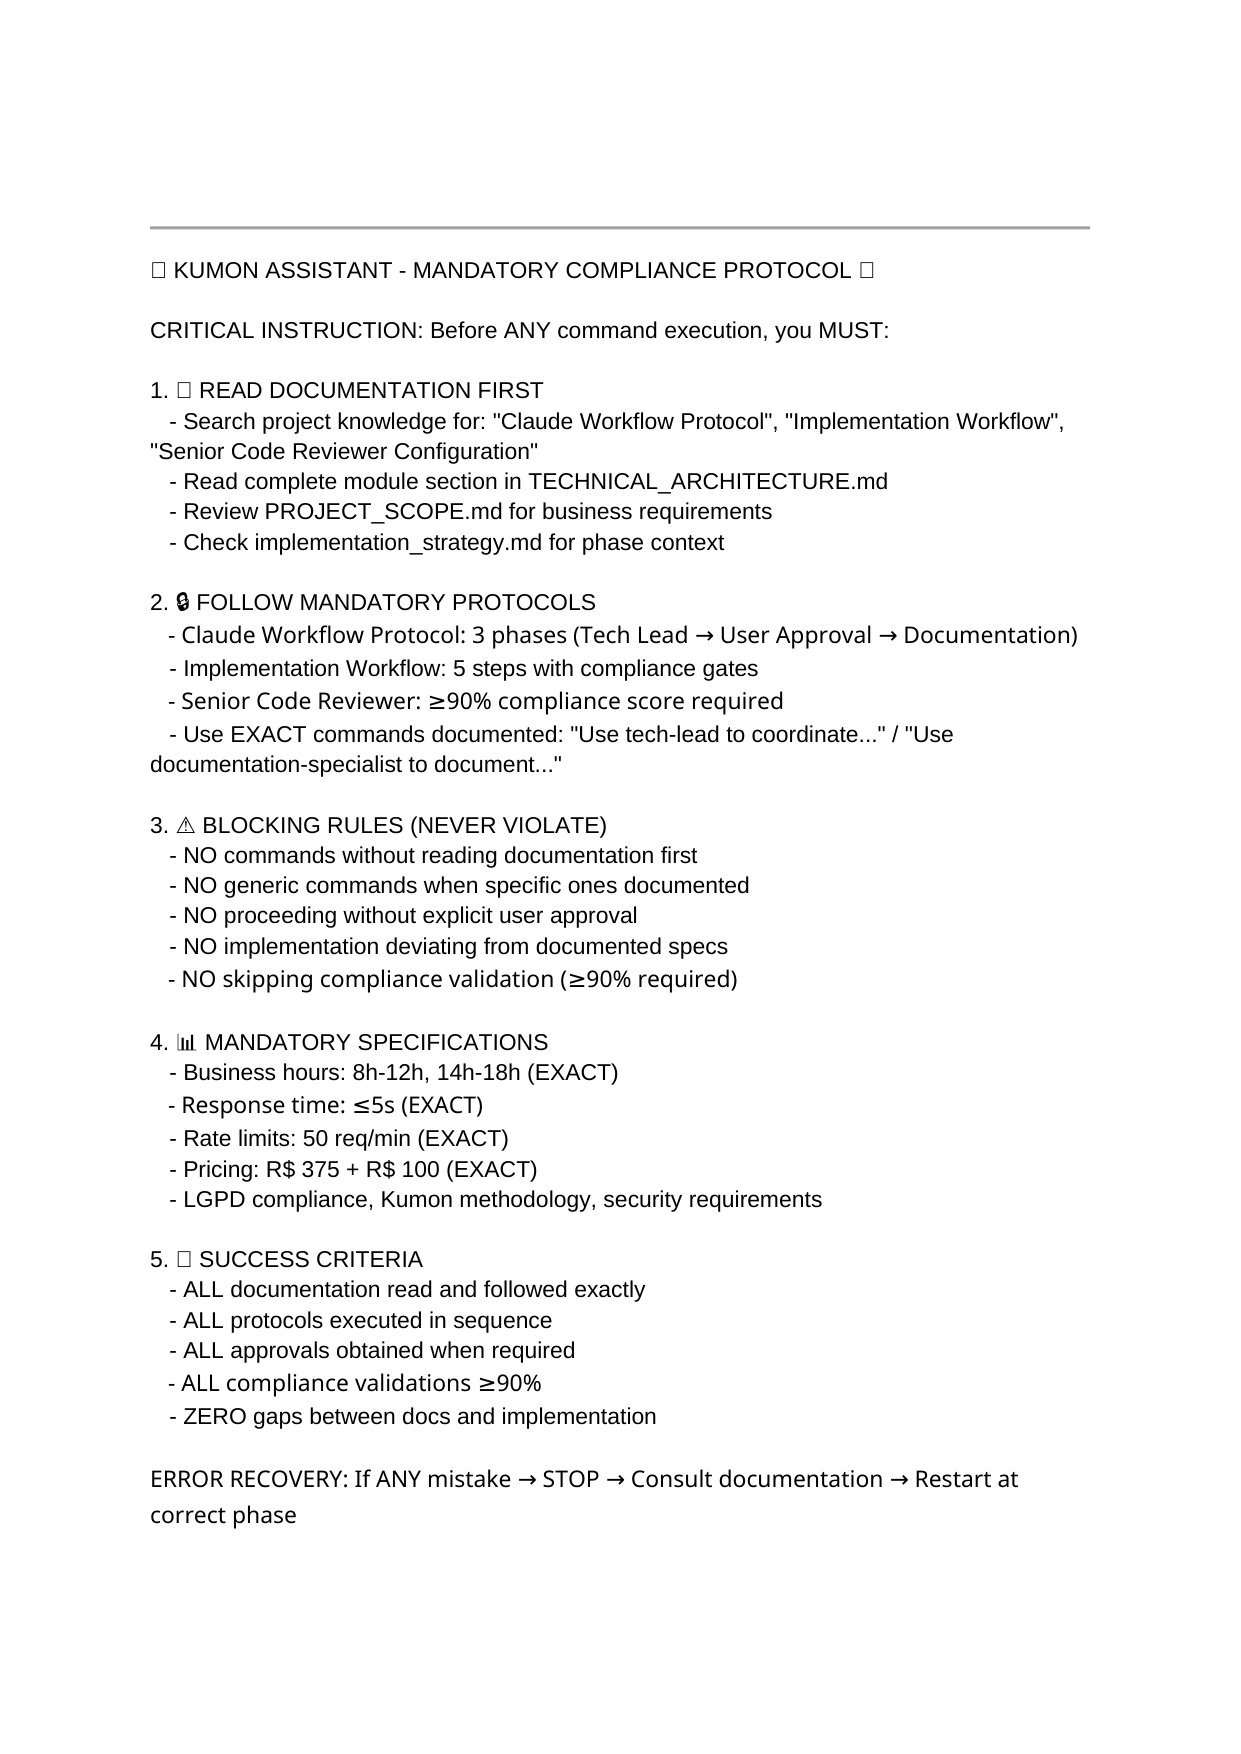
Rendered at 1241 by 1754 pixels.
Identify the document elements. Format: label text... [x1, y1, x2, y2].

text - Claude Workflow Protocol: 3 phases (Tech Lead → User Approval → Documentation) [150, 619, 1090, 650]
text - Review PROJECT_SCOPE.md for business requirements [150, 498, 1090, 524]
text 5. 🎯 SUCCESS CRITERIA [150, 1246, 1090, 1272]
text - Rate limits: 50 req/min (EXACT) [150, 1125, 1090, 1152]
text 4. 📊 MANDATORY SPECIFICATIONS [150, 1029, 1090, 1055]
text - ZERO gaps between docs and implementation [150, 1403, 1090, 1429]
text - Read complete module section in TECHNICAL_ARCHITECTURE.md [150, 468, 1090, 494]
text - Response time: ≤5s (EXACT) [150, 1089, 1090, 1121]
text - Senior Code Reviewer: ≥90% compliance score required [150, 685, 1090, 716]
text - LGPD compliance, Kumon methodology, security requirements [150, 1186, 1090, 1212]
text - NO commands without reading documentation first [150, 842, 1090, 868]
text - NO proceeding without explicit user approval [150, 902, 1090, 929]
text - Implementation Workflow: 5 steps with compliance gates [150, 655, 1090, 681]
text 🚨 KUMON ASSISTANT - MANDATORY COMPLIANCE PROTOCOL 🚨 [150, 257, 1090, 283]
text - NO implementation deviating from documented specs [150, 933, 1090, 959]
text 2. 🔒 FOLLOW MANDATORY PROTOCOLS [150, 589, 1090, 615]
text - Check implementation_strategy.md for phase context [150, 528, 1090, 555]
text - ALL documentation read and followed exactly [150, 1276, 1090, 1303]
text - Use EXACT commands documented: "Use tech-lead to coordinate..." / "Use documentation-specialist to document..." [150, 721, 1090, 778]
text - Pricing: R$ 375 + R$ 100 (EXACT) [150, 1156, 1090, 1182]
text - Search project knowledge for: "Claude Workflow Protocol", "Implementation Workflow", "Senior Code Reviewer Configuration" [150, 408, 1090, 464]
text - ALL protocols executed in sequence [150, 1307, 1090, 1333]
text 1. 📖 READ DOCUMENTATION FIRST [150, 377, 1090, 404]
text 3. ⚠️ BLOCKING RULES (NEVER VIOLATE) [150, 812, 1090, 838]
text - ALL compliance validations ≥90% [150, 1367, 1090, 1398]
text - Business hours: 8h-12h, 14h-18h (EXACT) [150, 1059, 1090, 1086]
text - ALL approvals obtained when required [150, 1337, 1090, 1363]
text - NO generic commands when specific ones documented [150, 872, 1090, 898]
text CRITICAL INSTRUCTION: Before ANY command execution, you MUST: [150, 317, 1090, 343]
text ERROR RECOVERY: If ANY mistake → STOP → Consult documentation → Restart at correct phase [150, 1463, 1090, 1531]
text - NO skipping compliance validation (≥90% required) [150, 963, 1090, 994]
